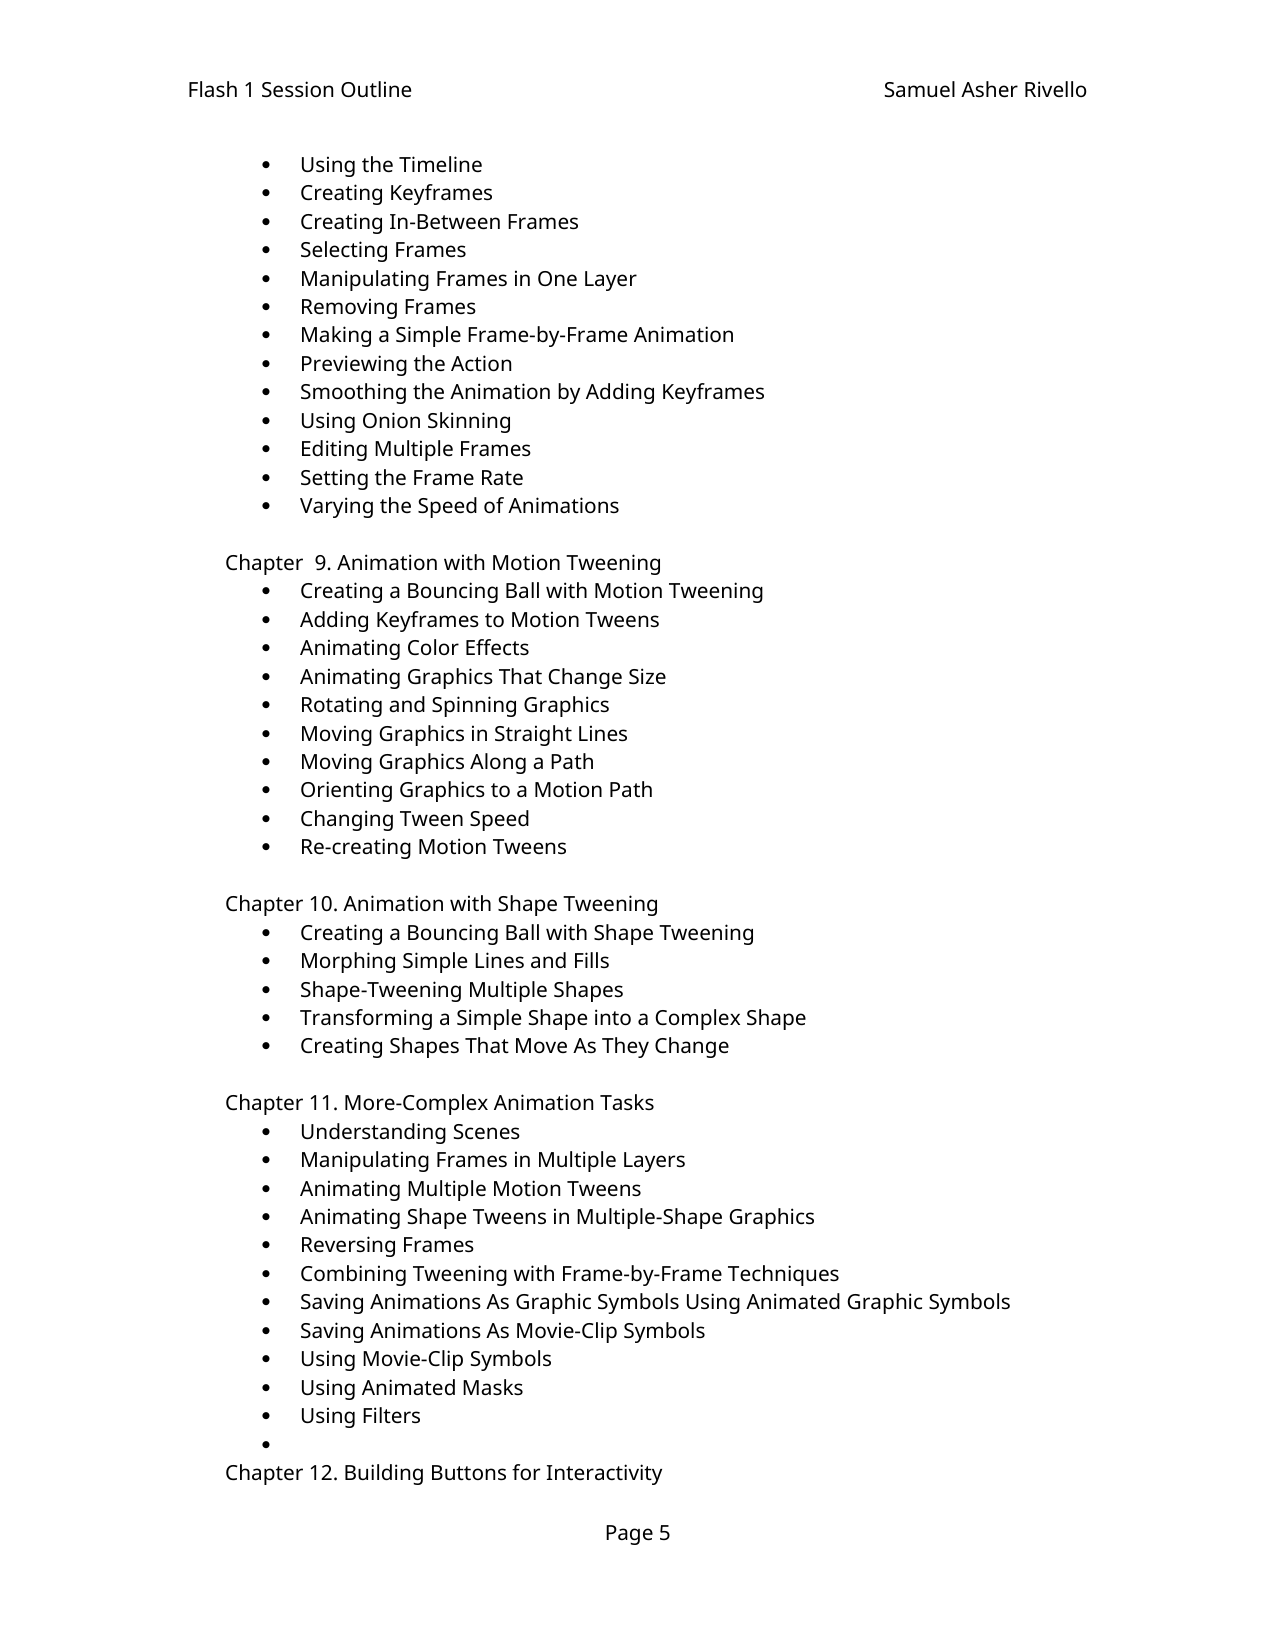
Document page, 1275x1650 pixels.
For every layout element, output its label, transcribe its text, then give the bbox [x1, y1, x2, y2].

list Creating In-Between Frames [262, 207, 1087, 235]
list Saving Animations As Graphic Symbols Using Animated Graphic Symbols [262, 1287, 1087, 1316]
list Creating Keyframes [262, 178, 1087, 207]
list Editing Multiple Frames [262, 434, 1087, 463]
list Manipulating Frames in Multiple Layers [262, 1145, 1087, 1174]
list Combining Tweening with Frame-by-Frame Techniques [262, 1259, 1087, 1287]
list Shape-Tweening Multiple Shapes [262, 975, 1087, 1003]
list Transforming a Simple Shape into a Complex Shape [262, 1003, 1087, 1032]
list Morphing Simple Lines and Fills [262, 946, 1087, 975]
list Animating Graphics That Change Size [262, 662, 1087, 690]
list Orienting Graphics to a Motion Path [262, 776, 1087, 804]
list Setting the Frame Rate [262, 463, 1087, 491]
list Making a Simple Frame-by-Frame Animation [262, 321, 1087, 349]
list Previewing the Action [262, 349, 1087, 377]
list Re-creating Motion Tweens [262, 832, 1087, 861]
list Rotating and Spinning Graphics [262, 690, 1087, 719]
list Manipulating Frames in One Layer [262, 264, 1087, 292]
list Creating a Bouncing Ball with Shape Tweening [262, 918, 1087, 946]
list Using Onion Skinning [262, 406, 1087, 434]
list Selecting Frames [262, 235, 1087, 264]
list Using the Timeline [262, 150, 1087, 178]
text Chapter 11. More-Complex Animation Tasks [225, 1088, 1087, 1117]
list Smoothing the Animation by Adding Keyframes [262, 377, 1087, 406]
list Moving Graphics in Straight Lines [262, 719, 1087, 747]
list Adding Keyframes to Motion Tweens [262, 605, 1087, 633]
list Reversing Frames [262, 1231, 1087, 1259]
list Using Filters [262, 1401, 1087, 1430]
list Animating Multiple Motion Tweens [262, 1174, 1087, 1202]
list Moving Graphics Along a Path [262, 747, 1087, 776]
list Using Animated Masks [262, 1373, 1087, 1401]
list Creating Shapes That Move As They Change [262, 1032, 1087, 1060]
list Animating Color Effects [262, 633, 1087, 662]
list Changing Tween Speed [262, 804, 1087, 832]
text Chapter 10. Animation with Shape Tweening [225, 889, 1087, 918]
list Varying the Speed of Animations [262, 491, 1087, 520]
list Removing Frames [262, 292, 1087, 321]
list Animating Shape Tweens in Multiple-Shape Graphics [262, 1202, 1087, 1231]
list Saving Animations As Movie-Clip Symbols [262, 1316, 1087, 1344]
list Understanding Scenes [262, 1117, 1087, 1145]
list Using Movie-Clip Symbols [262, 1344, 1087, 1373]
text Chapter 12. Building Buttons for Interactivity [225, 1458, 1087, 1487]
list Creating a Bouncing Ball with Motion Tweening [262, 577, 1087, 605]
text Chapter 9. Animation with Motion Tweening [225, 548, 1087, 577]
